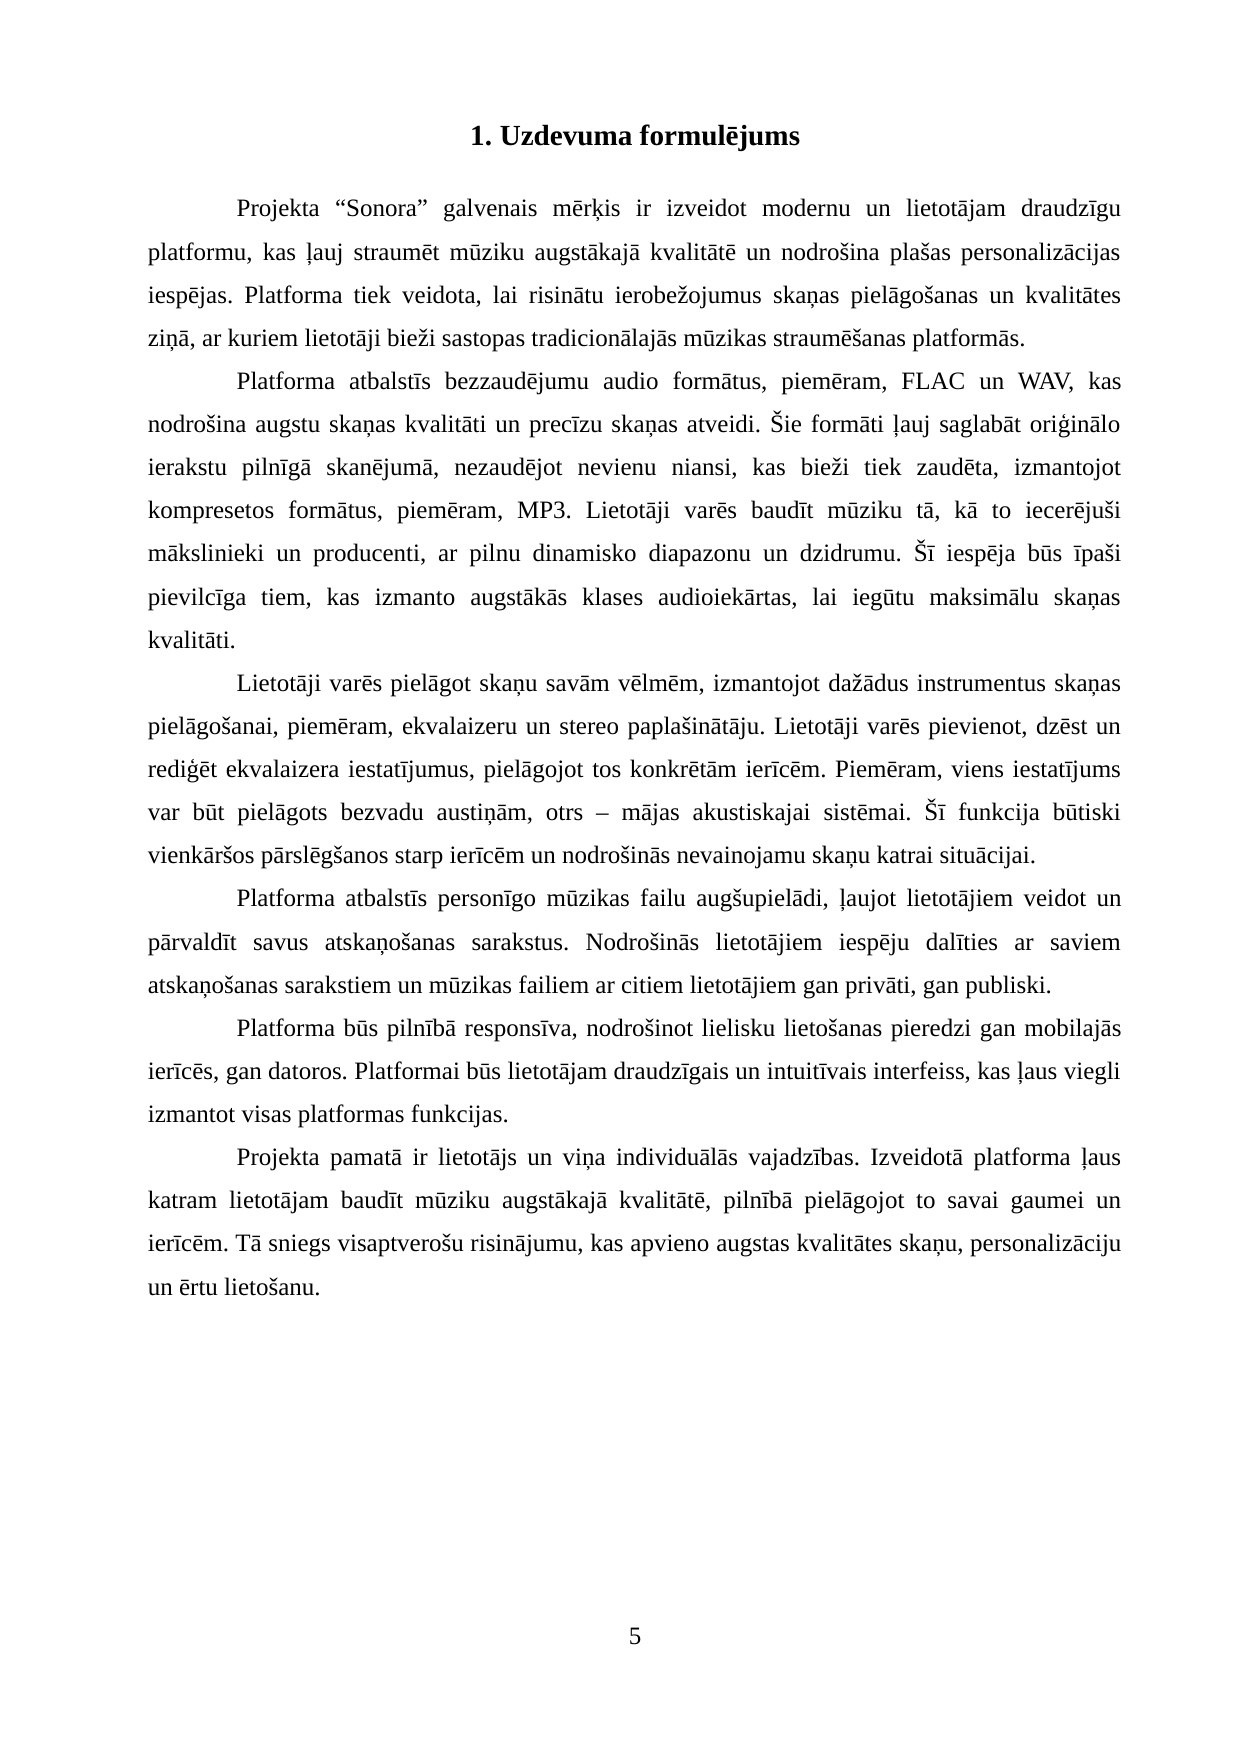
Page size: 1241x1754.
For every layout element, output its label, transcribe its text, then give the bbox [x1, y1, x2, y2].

text Projekta pamatā ir lietotājs un viņa individuālās vajadzības. Izveidotā platforma ļaus katram lietotājam baudīt mūziku augstākajā kvalitātē, pilnībā pielāgojot to savai gaumei un ierīcēm. Tā sniegs visaptverošu risinājumu, kas apvieno augstas kvalitātes skaņu, personalizāciju un ērtu lietošanu. [148, 1142, 1122, 1300]
text Platforma būs pilnībā responsīva, nodrošinot lielisku lietošanas pieredzi gan mobilajās ierīcēs, gan datoros. Platformai būs lietotājam draudzīgais un intuitīvais interfeiss, kas ļaus viegli izmantot visas platformas funkcijas. [148, 1013, 1122, 1128]
text Platforma atbalstīs bezzaudējumu audio formātus, piemēram, FLAC un WAV, kas nodrošina augstu skaņas kvalitāti un precīzu skaņas atveidi. Šie formāti ļauj saglabāt oriģinālo ierakstu pilnīgā skanējumā, nezaudējot nevienu niansi, kas bieži tiek zaudēta, izmantojot kompresetos formātus, piemēram, MP3. Lietotāji varēs baudīt mūziku tā, kā to iecerējuši mākslinieki un producenti, ar pilnu dinamisko diapazonu un dzidrumu. Šī iespēja būs īpaši pievilcīga tiem, kas izmanto augstākās klases audioiekārtas, lai iegūtu maksimālu skaņas kvalitāti. [148, 366, 1122, 653]
subtitle Uzdevuma formulējums [148, 118, 1122, 152]
text Projekta “Sonora” galvenais mērķis ir izveidot modernu un lietotājam draudzīgu platformu, kas ļauj straumēt mūziku augstākajā kvalitātē un nodrošina plašas personalizācijas iespējas. Platforma tiek veidota, lai risinātu ierobežojumus skaņas pielāgošanas un kvalitātes ziņā, ar kuriem lietotāji bieži sastopas tradicionālajās mūzikas straumēšanas platformās. [148, 193, 1122, 352]
text Lietotāji varēs pielāgot skaņu savām vēlmēm, izmantojot dažādus instrumentus skaņas pielāgošanai, piemēram, ekvalaizeru un stereo paplašinātāju. Lietotāji varēs pievienot, dzēst un rediģēt ekvalaizera iestatījumus, pielāgojot tos konkrētām ierīcēm. Piemēram, viens iestatījums var būt pielāgots bezvadu austiņām, otrs – mājas akustiskajai sistēmai. Šī funkcija būtiski vienkāršos pārslēgšanos starp ierīcēm un nodrošinās nevainojamu skaņu katrai situācijai. [148, 668, 1122, 869]
text Platforma atbalstīs personīgo mūzikas failu augšupielādi, ļaujot lietotājiem veidot un pārvaldīt savus atskaņošanas sarakstus. Nodrošinās lietotājiem iespēju dalīties ar saviem atskaņošanas sarakstiem un mūzikas failiem ar citiem lietotājiem gan privāti, gan publiski. [148, 883, 1122, 998]
